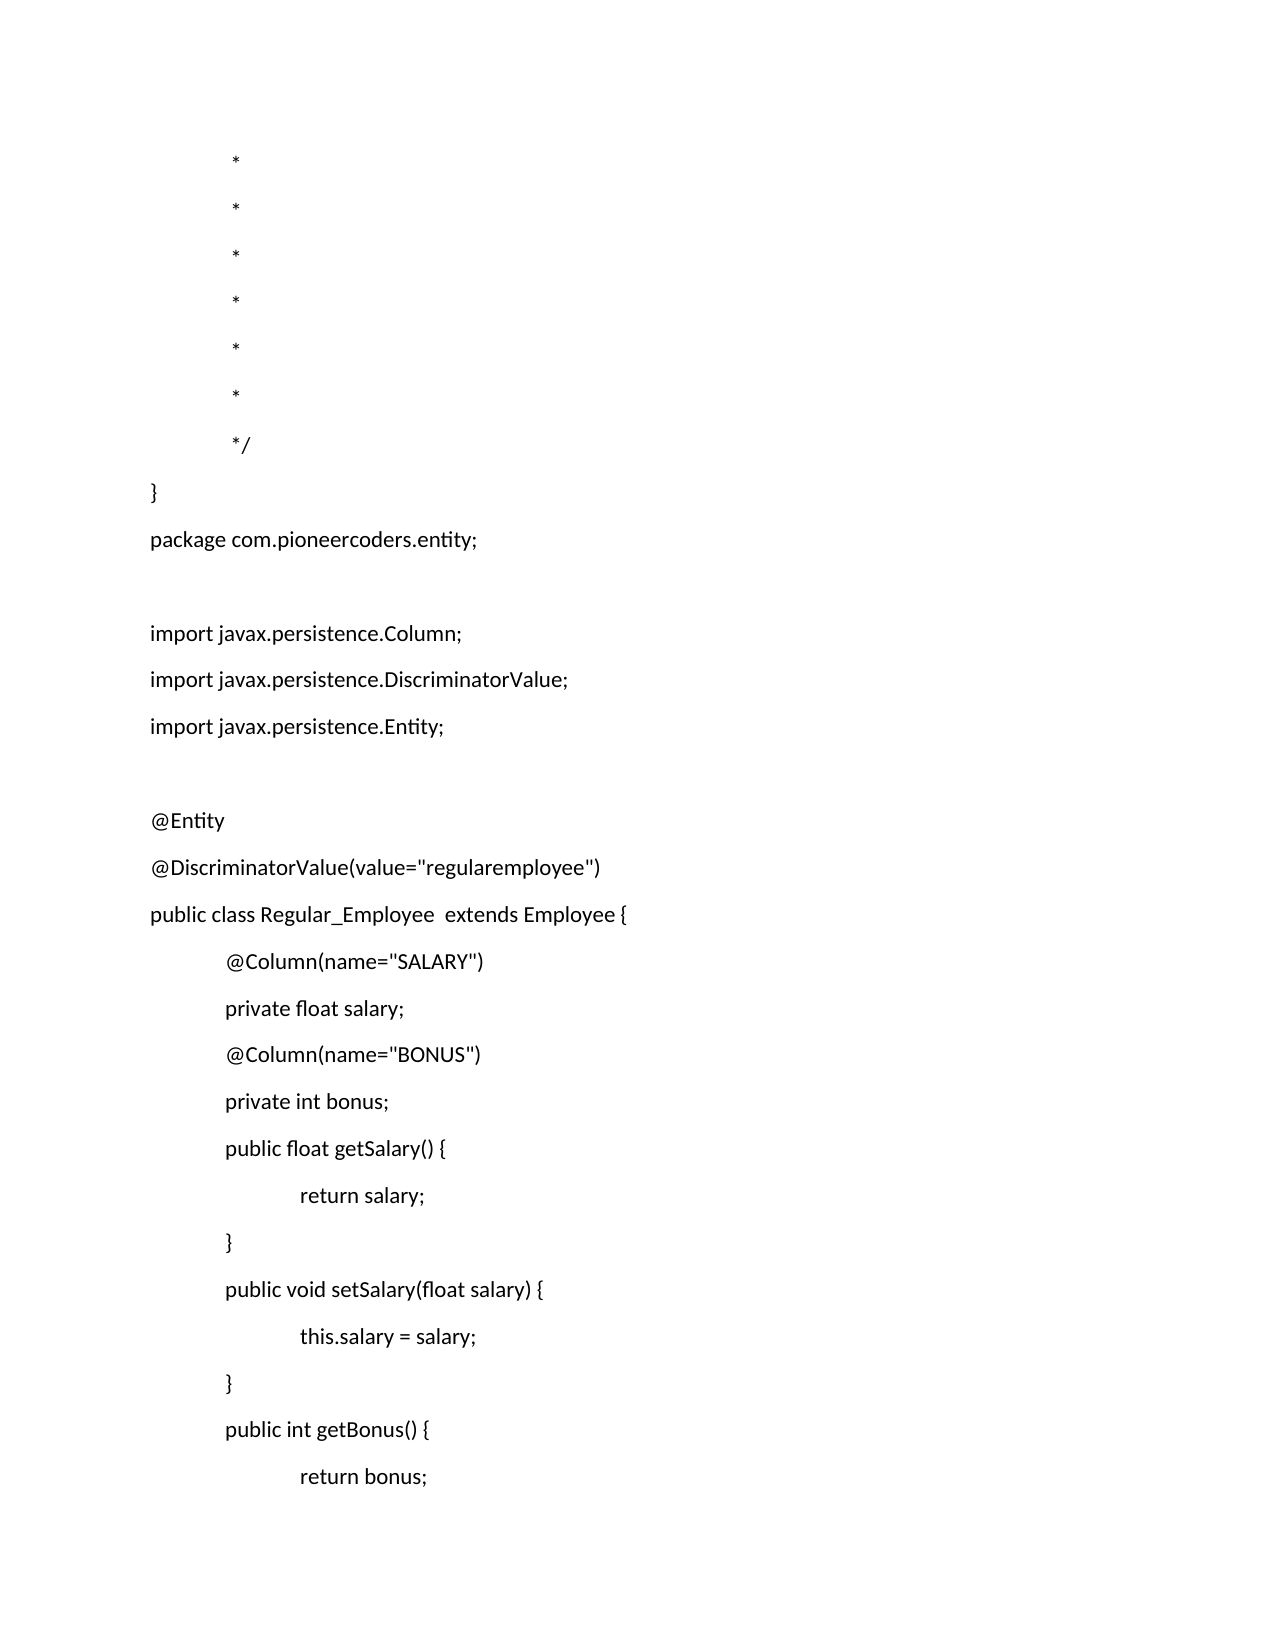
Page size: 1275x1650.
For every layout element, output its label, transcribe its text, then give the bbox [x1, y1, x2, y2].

text * [150, 244, 1125, 272]
text return salary; [150, 1181, 1125, 1209]
text * [150, 337, 1125, 366]
text public float getSalary() { [150, 1134, 1125, 1162]
text @Column(name="SALARY") [150, 947, 1125, 975]
text * [150, 291, 1125, 319]
text public int getBonus() { [150, 1416, 1125, 1444]
text package com.pioneercoders.entity; [150, 525, 1125, 553]
text * [150, 384, 1125, 412]
text @DiscriminatorValue(value="regularemployee") [150, 853, 1125, 881]
text import javax.persistence.Entity; [150, 712, 1125, 741]
text } [150, 1369, 1125, 1397]
text } [150, 478, 1125, 506]
text private float salary; [150, 994, 1125, 1022]
text import javax.persistence.Column; [150, 619, 1125, 647]
text @Entity [150, 806, 1125, 834]
text */ [150, 431, 1125, 459]
text private int bonus; [150, 1087, 1125, 1116]
text * [150, 150, 1125, 178]
text } [150, 1228, 1125, 1256]
text import javax.persistence.DiscriminatorValue; [150, 666, 1125, 694]
text public class Regular_Employee extends Employee { [150, 900, 1125, 928]
text public void setSalary(float salary) { [150, 1275, 1125, 1303]
text return bonus; [150, 1462, 1125, 1491]
text this.salary = salary; [150, 1322, 1125, 1350]
text @Column(name="BONUS") [150, 1041, 1125, 1069]
text * [150, 197, 1125, 225]
